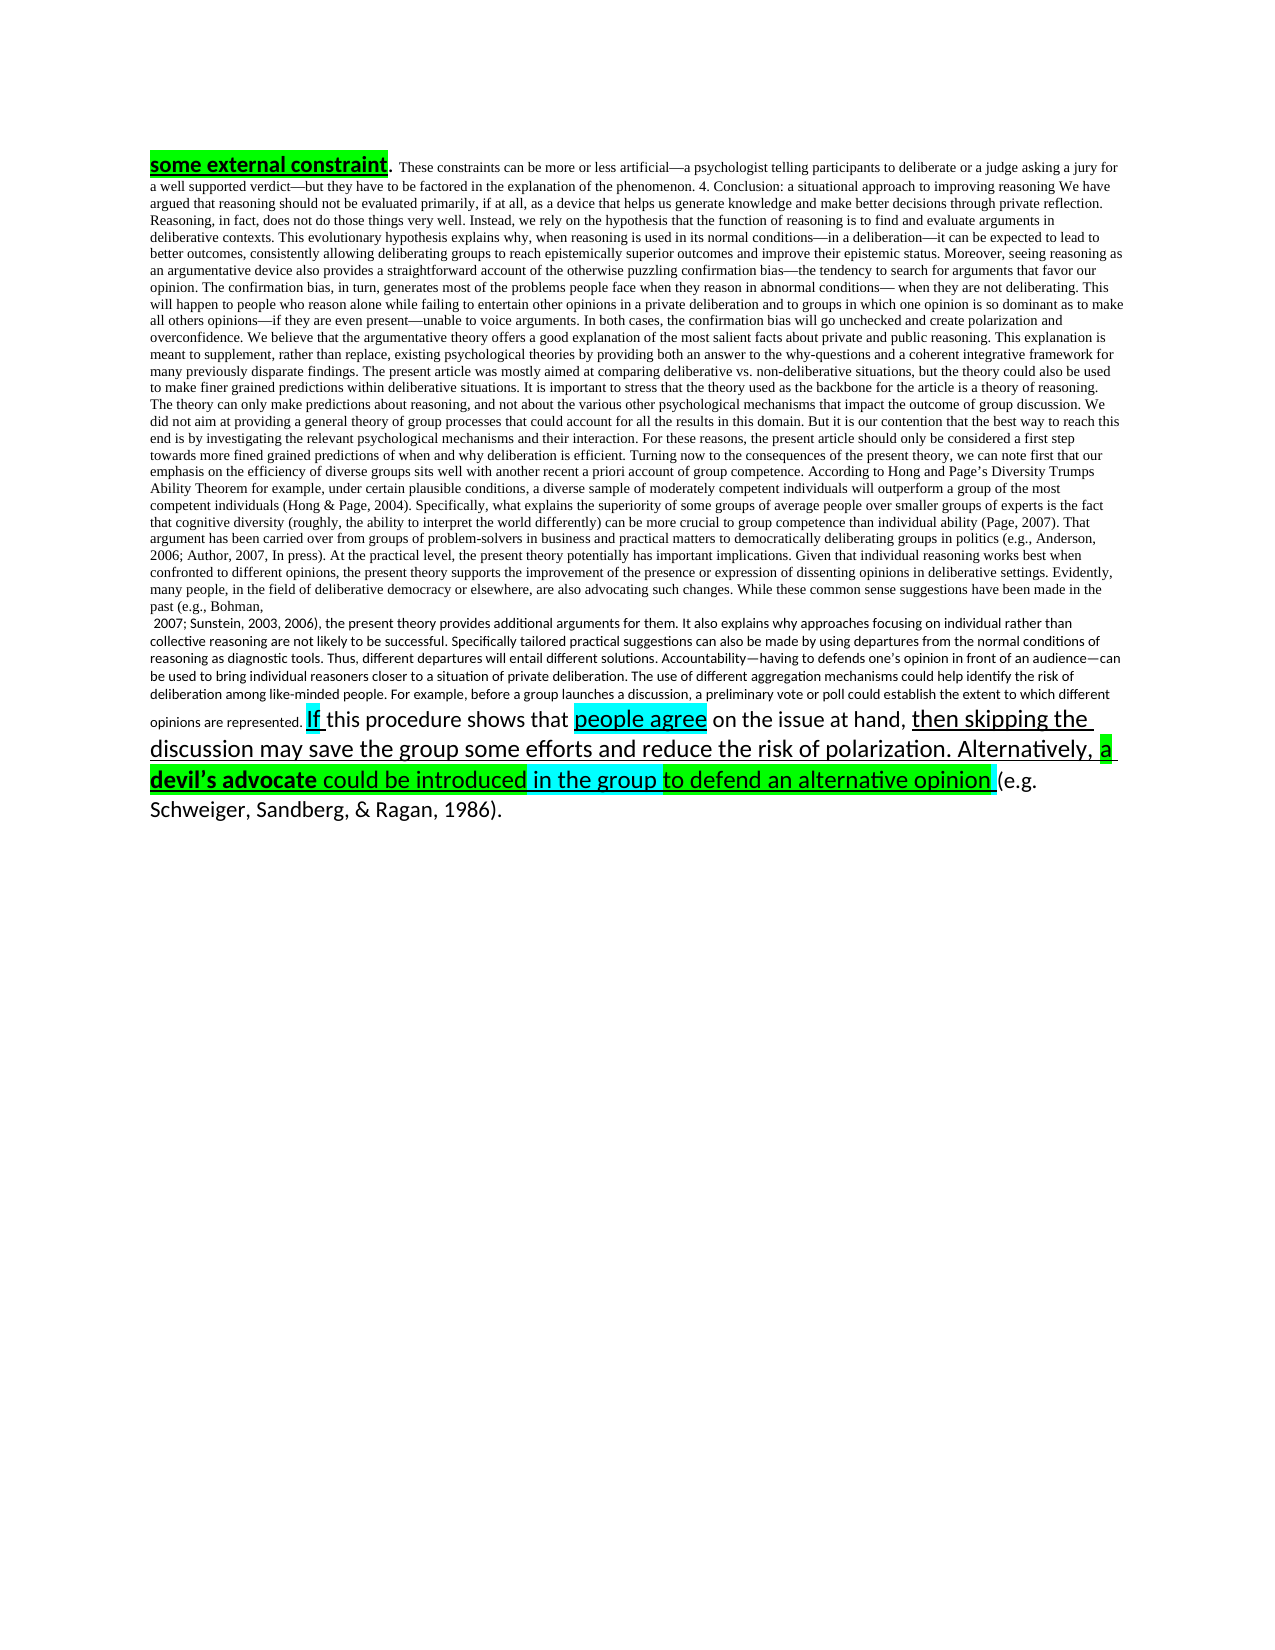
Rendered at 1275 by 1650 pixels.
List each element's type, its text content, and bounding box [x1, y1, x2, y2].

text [150, 150, 1125, 614]
text 2007; Sunstein, 2003, 2006), the present theory provides additional arguments for them. It also explains why approaches focusing on individual rather than collective reasoning are not likely to be successful. Specifically tailored practical suggestions can also be made by using departures from the normal conditions of reasoning as diagnostic tools. Thus, different departures will entail different solutions. Accountability—having to defends one’s opinion in front of an audience—can be used to bring individual reasoners closer to a situation of private deliberation. The use of different aggregation mechanisms could help identify the risk of deliberation among like-minded people. For example, before a group launches a discussion, a preliminary vote or poll could establish the extent to which different opinions are represented. If this procedure shows that people agree on the issue at hand, then skipping the discussion may save the group some efforts and reduce the risk of polarization. Alternatively, a devil’s advocate could be introduced in the group to defend an alternative opinion (e.g. Schweiger, Sandberg, & Ragan, 1986). [150, 614, 1125, 823]
